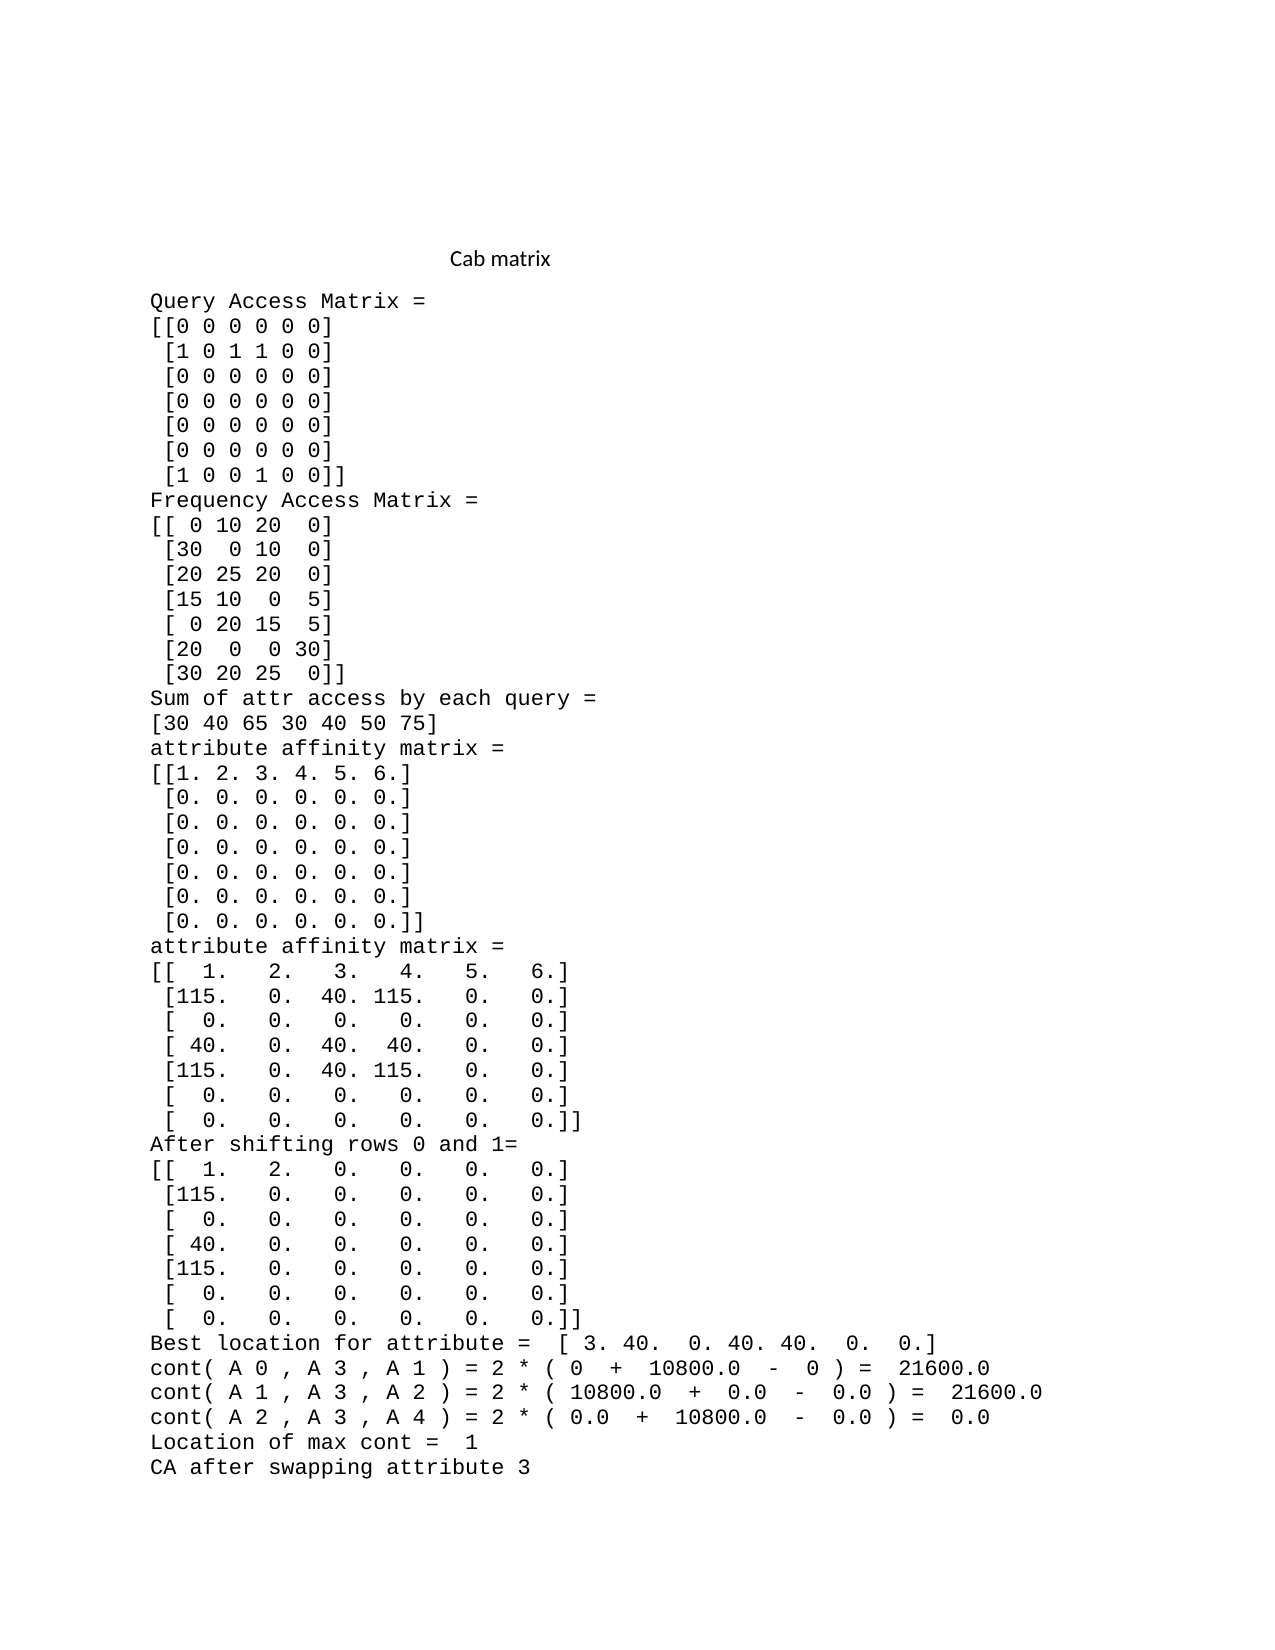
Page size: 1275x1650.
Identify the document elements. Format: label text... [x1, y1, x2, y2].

text [ 0. 0. 0. 0. 0. 0.] [150, 1208, 1125, 1233]
text attribute affinity matrix = [150, 935, 1125, 960]
text [ 0. 0. 0. 0. 0. 0.]] [150, 1307, 1125, 1332]
text cont( A 0 , A 3 , A 1 ) = 2 * ( 0 + 10800.0 - 0 ) = 21600.0 [150, 1357, 1125, 1381]
text [[ 1. 2. 0. 0. 0. 0.] [150, 1158, 1125, 1183]
text [[ 0 10 20 0] [150, 514, 1125, 538]
text [0. 0. 0. 0. 0. 0.] [150, 861, 1125, 886]
text [[ 1. 2. 3. 4. 5. 6.] [150, 960, 1125, 985]
text [ 0. 0. 0. 0. 0. 0.] [150, 1084, 1125, 1109]
text Location of max cont = 1 [150, 1431, 1125, 1456]
text cont( A 1 , A 3 , A 2 ) = 2 * ( 10800.0 + 0.0 - 0.0 ) = 21600.0 [150, 1381, 1125, 1406]
text [115. 0. 40. 115. 0. 0.] [150, 1059, 1125, 1084]
text Frequency Access Matrix = [150, 489, 1125, 514]
text [0. 0. 0. 0. 0. 0.]] [150, 910, 1125, 935]
text Sum of attr access by each query = [150, 687, 1125, 712]
text After shifting rows 0 and 1= [150, 1133, 1125, 1158]
text cont( A 2 , A 3 , A 4 ) = 2 * ( 0.0 + 10800.0 - 0.0 ) = 0.0 [150, 1406, 1125, 1431]
text Best location for attribute = [ 3. 40. 0. 40. 40. 0. 0.] [150, 1332, 1125, 1357]
text [0 0 0 0 0 0] [150, 439, 1125, 464]
text [[0 0 0 0 0 0] [150, 315, 1125, 340]
text [0. 0. 0. 0. 0. 0.] [150, 786, 1125, 811]
text attribute affinity matrix = [150, 737, 1125, 762]
text [ 0. 0. 0. 0. 0. 0.]] [150, 1109, 1125, 1133]
text [30 0 10 0] [150, 538, 1125, 563]
text [0 0 0 0 0 0] [150, 365, 1125, 390]
text [20 0 0 30] [150, 638, 1125, 662]
text [ 0 20 15 5] [150, 613, 1125, 638]
text CA after swapping attribute 3 [150, 1456, 1125, 1481]
text [ 40. 0. 0. 0. 0. 0.] [150, 1233, 1125, 1257]
text [30 40 65 30 40 50 75] [150, 712, 1125, 737]
text [1 0 0 1 0 0]] [150, 464, 1125, 489]
text [30 20 25 0]] [150, 662, 1125, 687]
text [0 0 0 0 0 0] [150, 414, 1125, 439]
text [115. 0. 40. 115. 0. 0.] [150, 985, 1125, 1009]
text [1 0 1 1 0 0] [150, 340, 1125, 365]
text [15 10 0 5] [150, 588, 1125, 613]
text [ 0. 0. 0. 0. 0. 0.] [150, 1282, 1125, 1307]
text [ 0. 0. 0. 0. 0. 0.] [150, 1009, 1125, 1034]
text [[1. 2. 3. 4. 5. 6.] [150, 762, 1125, 786]
text [0. 0. 0. 0. 0. 0.] [150, 886, 1125, 910]
text [0 0 0 0 0 0] [150, 390, 1125, 414]
text [115. 0. 0. 0. 0. 0.] [150, 1257, 1125, 1282]
text Cab matrix [150, 244, 1125, 272]
text [20 25 20 0] [150, 563, 1125, 588]
text Query Access Matrix = [150, 291, 1125, 315]
text [0. 0. 0. 0. 0. 0.] [150, 811, 1125, 836]
text [0. 0. 0. 0. 0. 0.] [150, 836, 1125, 861]
text [115. 0. 0. 0. 0. 0.] [150, 1183, 1125, 1208]
text [ 40. 0. 40. 40. 0. 0.] [150, 1034, 1125, 1059]
